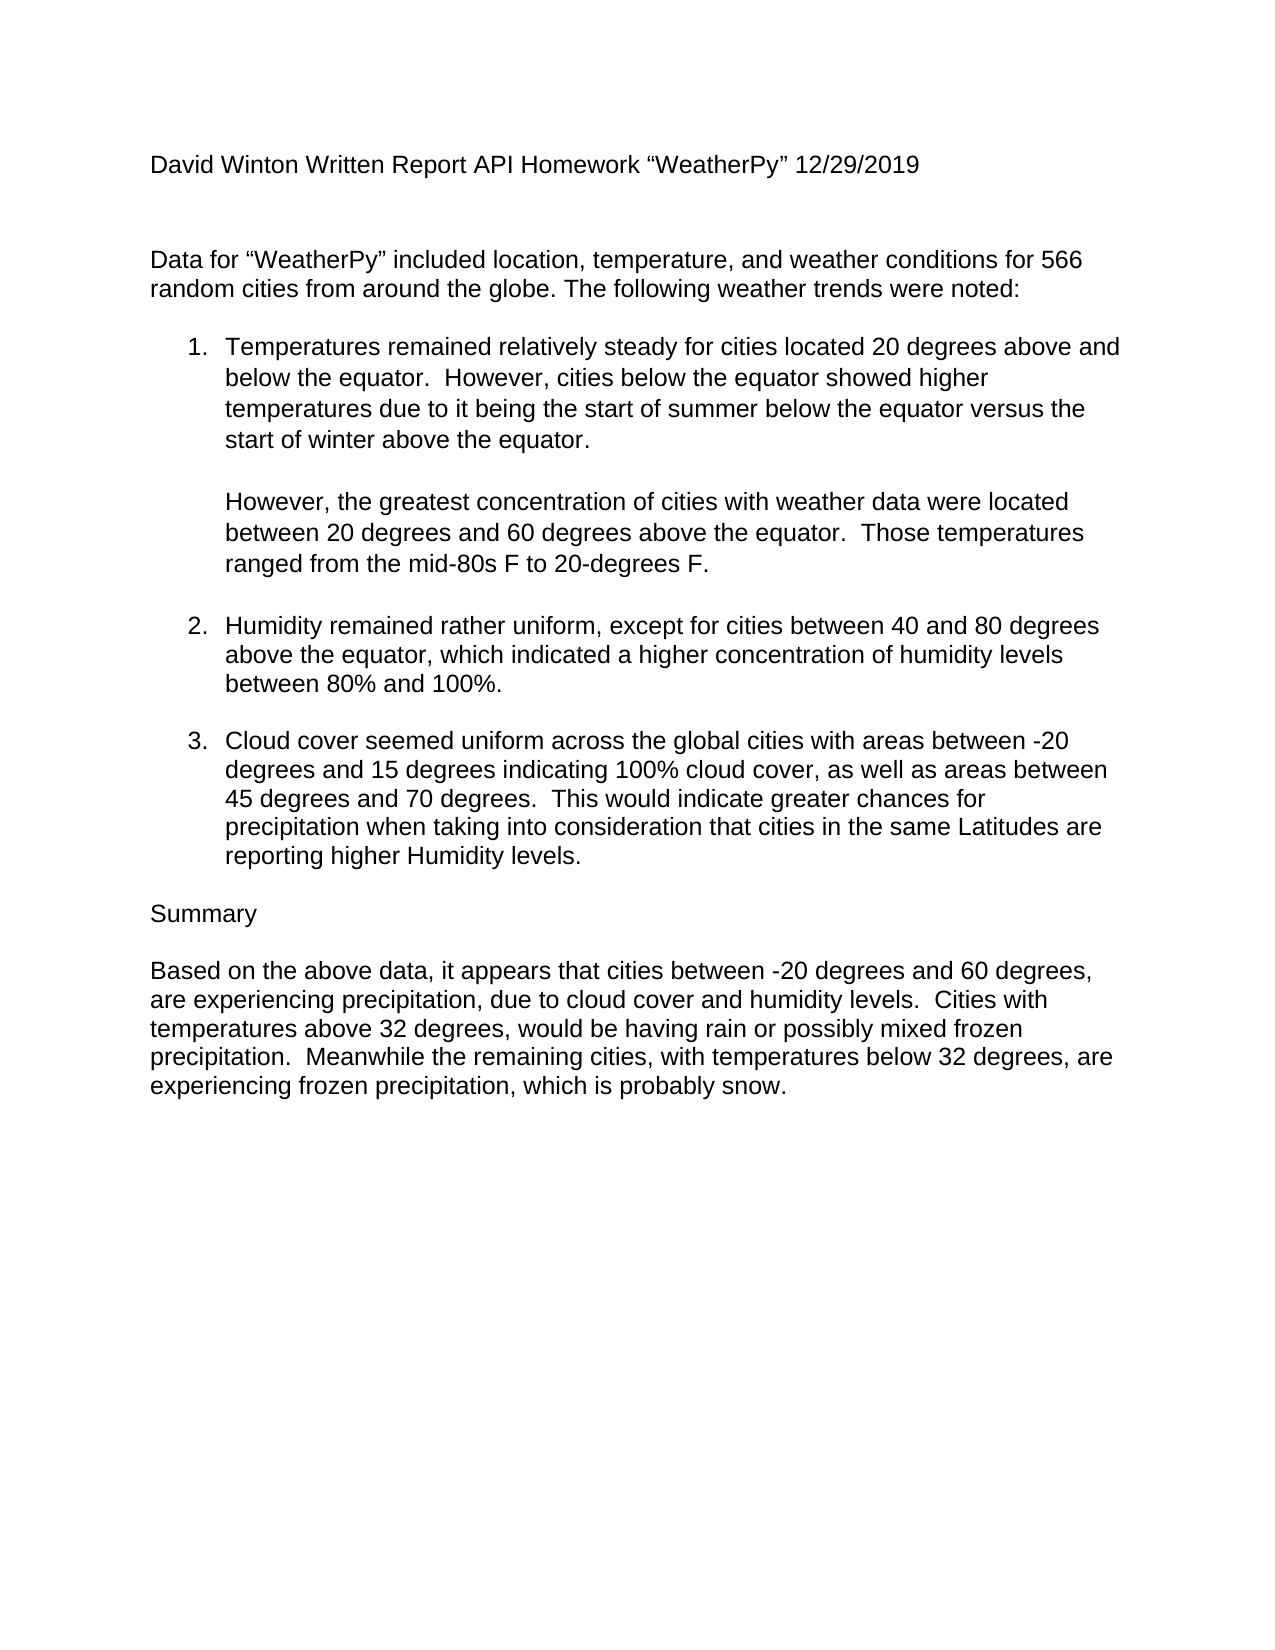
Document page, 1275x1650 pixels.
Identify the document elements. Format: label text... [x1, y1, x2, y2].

list Humidity remained rather uniform, except for cities between 40 and 80 degrees above the equator, which indicated a higher concentration of humidity levels between 80% and 100%. [187, 611, 1125, 697]
text Summary [150, 898, 1125, 927]
list However, the greatest concentration of cities with weather data were located between 20 degrees and 60 degrees above the equator. Those temperatures ranged from the mid-80s F to 20-degrees F. [225, 487, 1125, 578]
text Based on the above data, it appears that cities between -20 degrees and 60 degrees, are experiencing precipitation, due to cloud cover and humidity levels. Cities with temperatures above 32 degrees, would be having rain or possibly mixed frozen precipitation. Meanwhile the remaining cities, with temperatures below 32 degrees, are experiencing frozen precipitation, which is probably snow. [150, 956, 1125, 1100]
list Temperatures remained relatively steady for cities located 20 degrees above and below the equator. However, cities below the equator showed higher temperatures due to it being the start of summer below the equator versus the start of winter above the equator. [187, 332, 1125, 453]
text David Winton Written Report API Homework “WeatherPy” 12/29/2019 [150, 150, 1125, 179]
text Data for “WeatherPy” included location, temperature, and weather conditions for 566 random cities from around the globe. The following weather trends were noted: [150, 245, 1125, 303]
list Cloud cover seemed uniform across the global cities with areas between -20 degrees and 15 degrees indicating 100% cloud cover, as well as areas between 45 degrees and 70 degrees. This would indicate greater chances for precipitation when taking into consideration that cities in the same Latitudes are reporting higher Humidity levels. [187, 726, 1125, 870]
